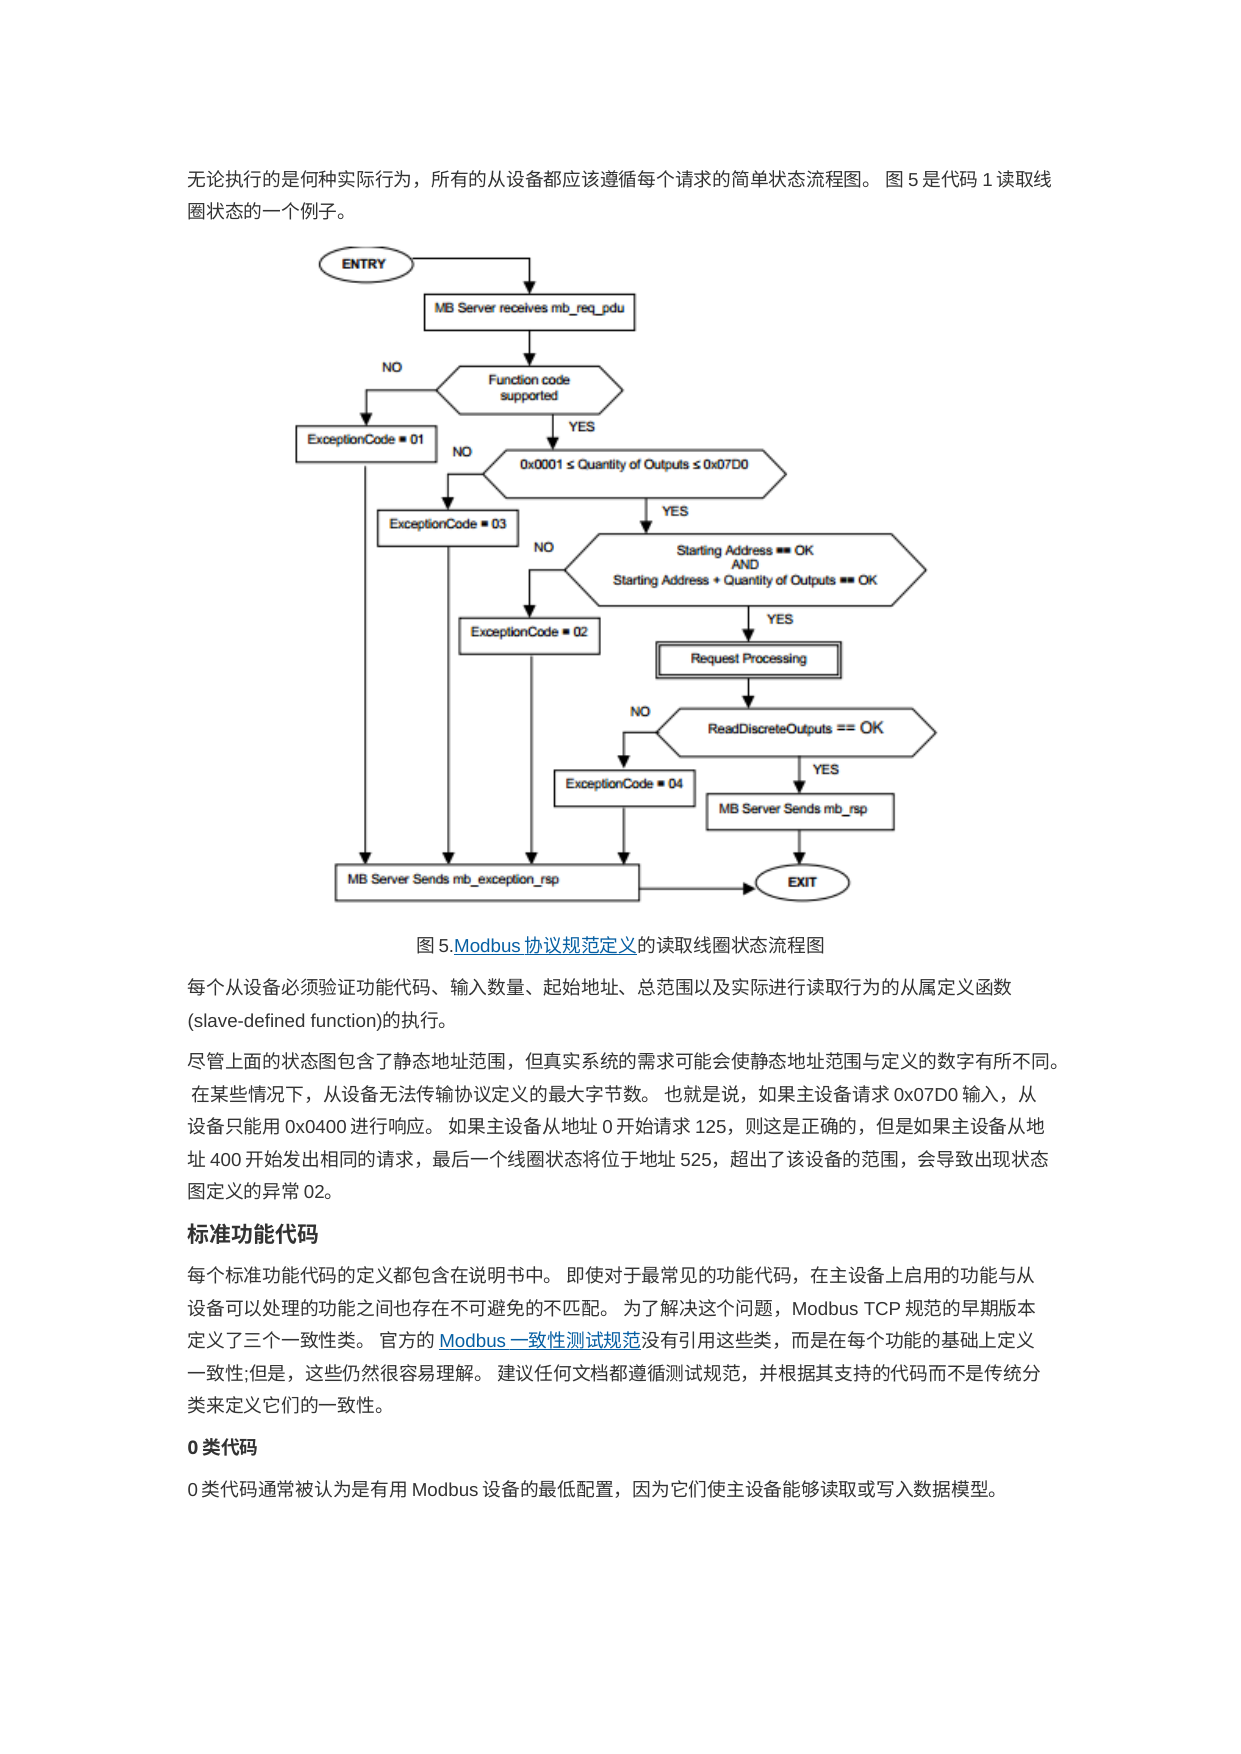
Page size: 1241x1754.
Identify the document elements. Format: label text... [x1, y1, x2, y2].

text 尽管上面的状态图包含了静态地址范围，但真实系统的需求可能会使静态地址范围与定义的数字有所不同。 在某些情况下，从设备无法传输协议定义的最大字节数。 也就是说，如果主设备请求0x07D0输入，从设备只能用0x0400进行响应。 如果主设备从地址0开始请求125，则这是正确的，但是如果主设备从地址400开始发出相同的请求，最后一个线圈状态将位于地址525，超出了该设备的范围，会导致出现状态图定义的异常02。 [187, 1044, 1053, 1207]
text 图5.Modbus协议规范定义的读取线圈状态流程图 [187, 928, 1053, 961]
picture [277, 236, 964, 909]
text 0类代码 [187, 1430, 1053, 1463]
text 每个从设备必须验证功能代码、输入数量、起始地址、总范围以及实际进行读取行为的从属定义函数(slave-defined function)的执行。 [187, 970, 1053, 1035]
text 每个标准功能代码的定义都包含在说明书中。 即使对于最常见的功能代码，在主设备上启用的功能与从设备可以处理的功能之间也存在不可避免的不匹配。 为了解决这个问题，Modbus TCP规范的早期版本定义了三个一致性类。 官方的Modbus一致性测试规范没有引用这些类，而是在每个功能的基础上定义一致性;但是，这些仍然很容易理解。 建议任何文档都遵循测试规范，并根据其支持的代码而不是传统分类来定义它们的一致性。 [187, 1258, 1053, 1421]
text 0类代码通常被认为是有用Modbus设备的最低配置，因为它们使主设备能够读取或写入数据模型。 [187, 1472, 1053, 1504]
text 无论执行的是何种实际行为，所有的从设备都应该遵循每个请求的简单状态流程图。 图5是代码1读取线圈状态的一个例子。 [187, 162, 1053, 227]
text 标准功能代码 [187, 1216, 1053, 1249]
